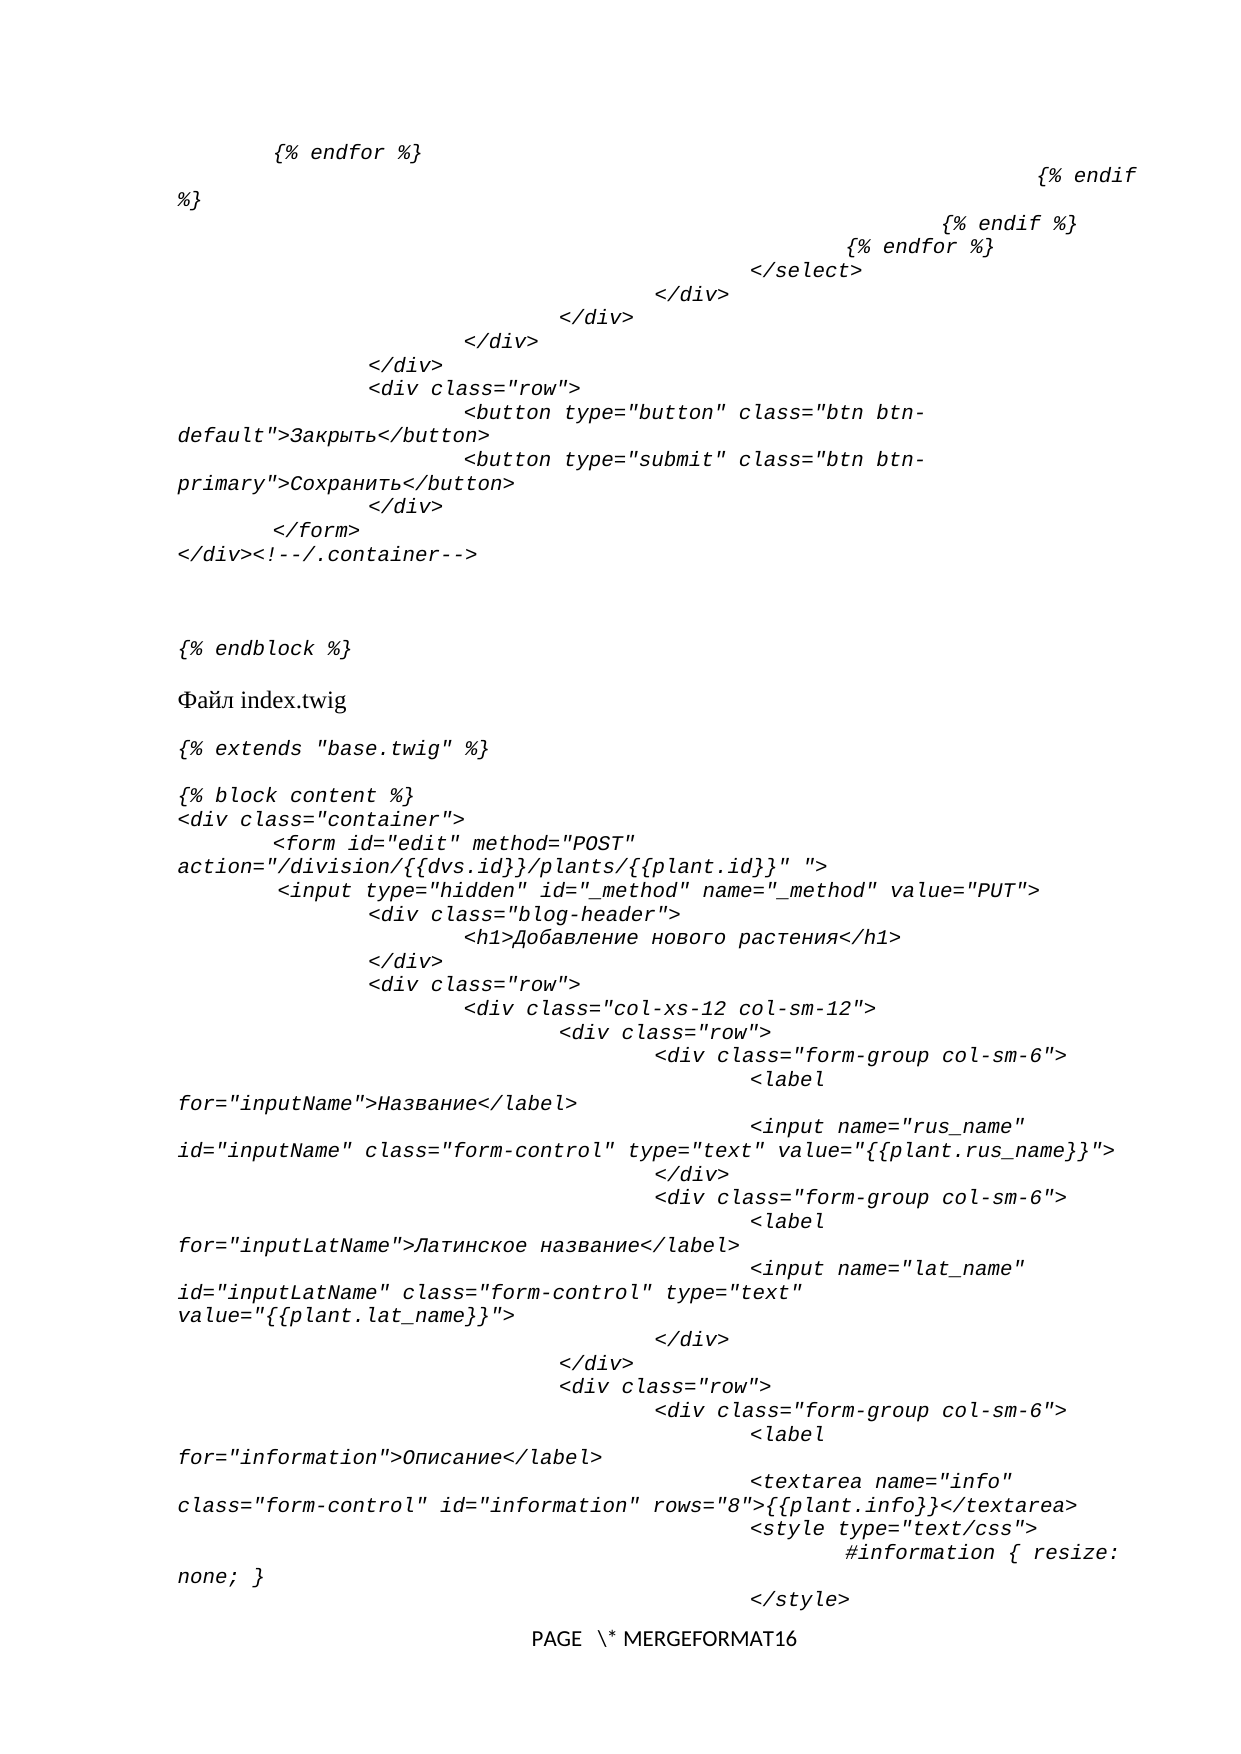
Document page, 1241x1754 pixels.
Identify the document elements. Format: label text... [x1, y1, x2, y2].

text {% endfor %} [177, 236, 1152, 260]
text <div class="row"> [177, 1376, 1152, 1400]
text <div class="container"> [177, 809, 1152, 833]
text <div class="row"> [177, 1022, 1152, 1045]
text <div class="row"> [177, 378, 1152, 402]
text {% endif %} [177, 165, 1152, 213]
text <h1>Добавление нового растения</h1> [177, 927, 1152, 951]
text {% endif %} [177, 213, 1152, 236]
text #information { resize: none; } [177, 1542, 1152, 1589]
text </div> [177, 1353, 1152, 1376]
text <div class="form-group col-sm-6"> [177, 1187, 1152, 1211]
text </div> [177, 354, 1152, 378]
text </div> [177, 331, 1152, 354]
text <button type="submit" class="btn btn-primary">Сохранить</button> [177, 449, 1152, 496]
text <input name="rus_name" id="inputName" class="form-control" type="text" value="{{plant.rus_name}}"> [177, 1116, 1152, 1164]
text <label for="inputName">Название</label> [177, 1069, 1152, 1116]
text </style> [177, 1589, 1152, 1613]
text <div class="form-group col-sm-6"> [177, 1045, 1152, 1069]
text <label for="inputLatName">Латинское название</label> [177, 1211, 1152, 1258]
text </div> [177, 284, 1152, 307]
text <div class="row"> [177, 974, 1152, 998]
text <div class="blog-header"> [177, 903, 1152, 927]
text <div class="form-group col-sm-6"> [177, 1400, 1152, 1424]
text </div> [177, 951, 1152, 974]
text <div class="col-xs-12 col-sm-12"> [177, 998, 1152, 1022]
text <label for="information">Описание</label> [177, 1424, 1152, 1471]
text {% endblock %} [177, 638, 1152, 662]
text <style type="text/css"> [177, 1518, 1152, 1542]
text {% endfor %} [177, 118, 1152, 165]
text {% block content %} [177, 785, 1152, 809]
text {% extends "base.twig" %} [177, 738, 1152, 762]
text <button type="button" class="btn btn-default">Закрыть</button> [177, 402, 1152, 449]
text <input name="lat_name" id="inputLatName" class="form-control" type="text" value="{{plant.lat_name}}"> [177, 1258, 1152, 1329]
text Файл index.twig [177, 686, 1152, 714]
text </div> [177, 496, 1152, 520]
text </div> [177, 307, 1152, 331]
text <form id="edit" method="POST" action="/division/{{dvs.id}}/plants/{{plant.id}}" "> [177, 833, 1152, 880]
text </div> [177, 1329, 1152, 1353]
text <input type="hidden" id="_method" name="_method" value="PUT"> [177, 880, 1152, 903]
text </form> [177, 520, 1152, 544]
text </div><!--/.container--> [177, 544, 1152, 567]
text <textarea name="info" class="form-control" id="information" rows="8">{{plant.info}}</textarea> [177, 1471, 1152, 1518]
text </div> [177, 1164, 1152, 1187]
text </select> [177, 260, 1152, 284]
